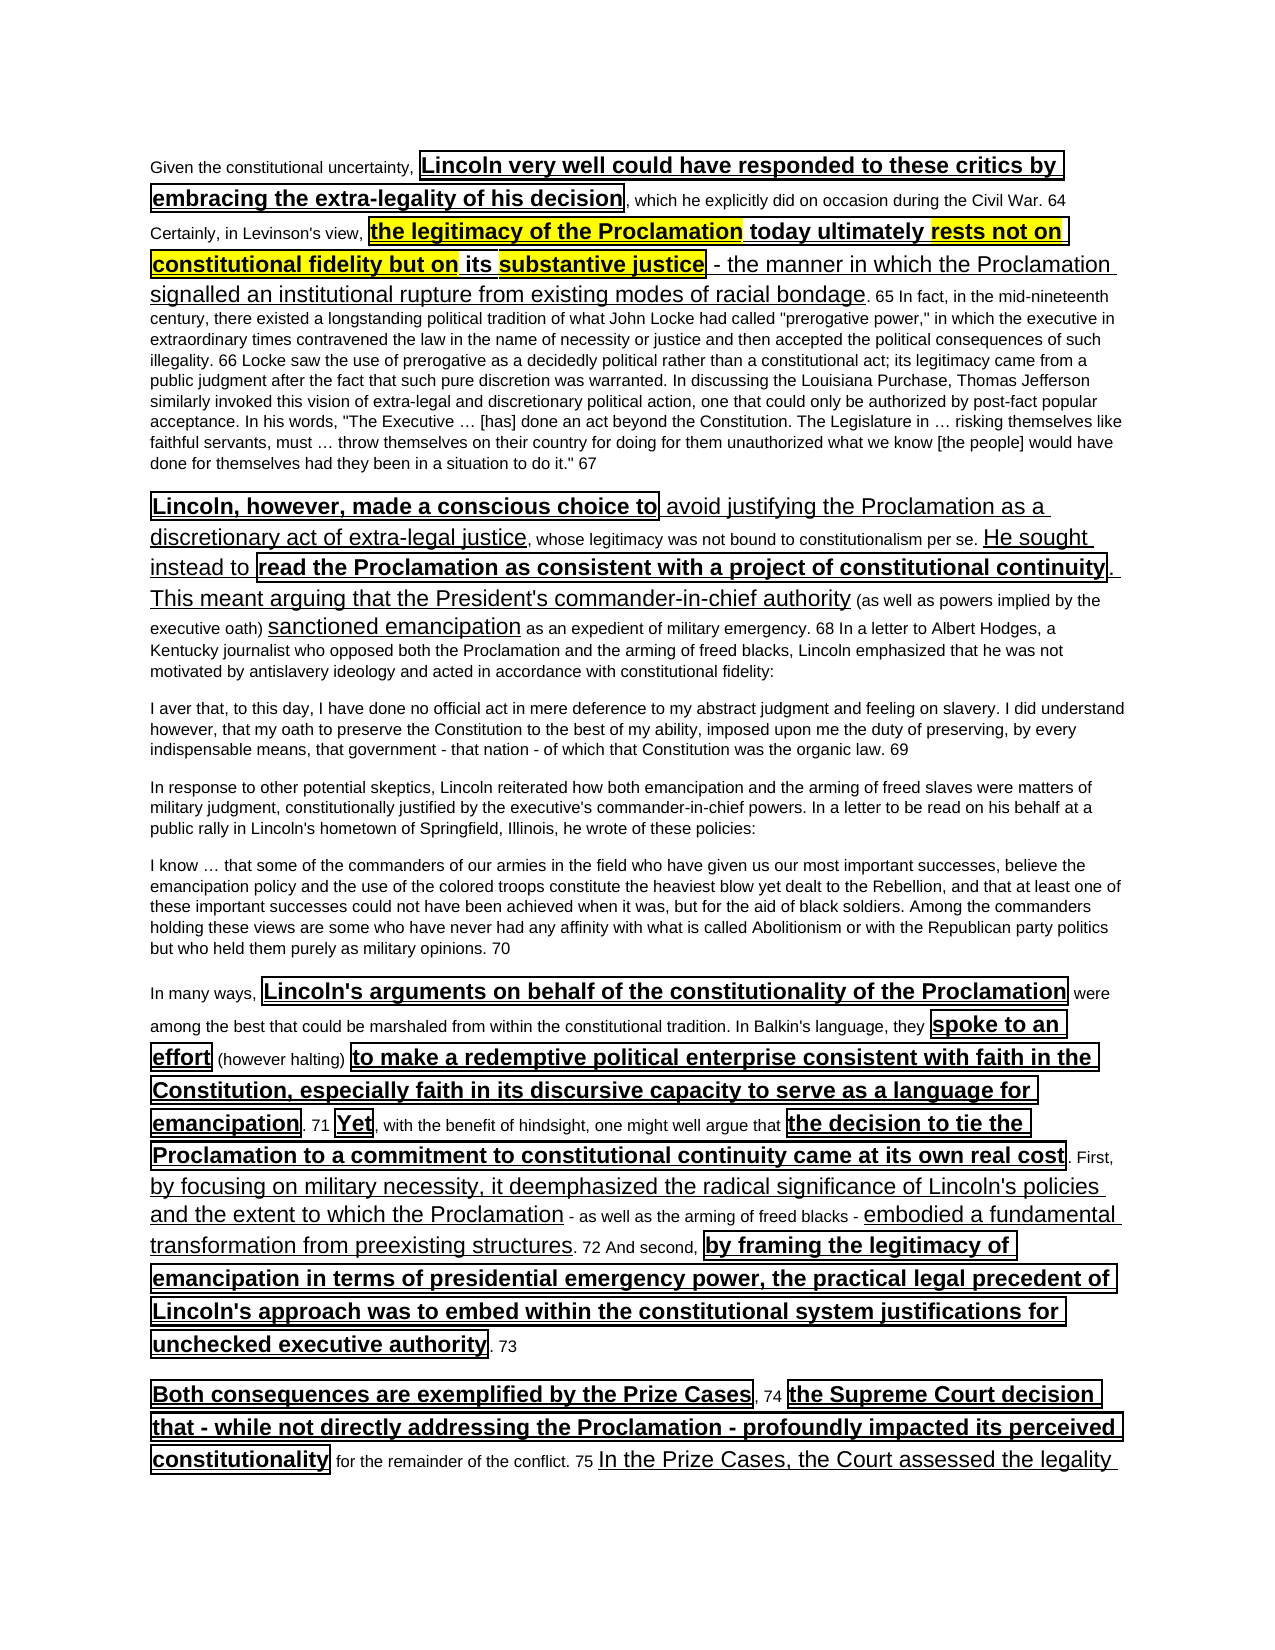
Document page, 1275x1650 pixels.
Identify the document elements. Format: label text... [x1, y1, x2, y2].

text I aver that, to this day, I have done no official act in mere deference to my abstract judgment and feeling on slavery. I did understand however, that my oath to preserve the Constitution to the best of my ability, imposed upon me the duty of preserving, by every indispensable means, that government - that nation - of which that Constitution was the organic law. 69 [150, 699, 1125, 759]
text In response to other potential skeptics, Lincoln reiterated how both emancipation and the arming of freed slaves were matters of military judgment, constitutionally justified by the executive's commander-in-chief powers. In a letter to be read on his behalf at a public rally in Lincoln's hometown of Springfield, Illinois, he wrote of these policies: [150, 777, 1125, 838]
text Lincoln, however, made a conscious choice to avoid justifying the Proclamation as a discretionary act of extra-legal justice, whose legitimacy was not bound to constitutionalism per se. He sought instead to read the Proclamation as consistent with a project of constitutional continuity. This meant arguing that the President's commander-in-chief authority (as well as powers implied by the executive oath) sanctioned emancipation as an expedient of military emergency. 68 In a letter to Albert Hodges, a Kentucky journalist who opposed both the Proclamation and the arming of freed blacks, Lincoln emphasized that he was not motivated by antislavery ideology and acted in accordance with constitutional fidelity: [150, 491, 1125, 681]
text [150, 1442, 1125, 1475]
text I know … that some of the commanders of our armies in the field who have given us our most important successes, believe the emancipation policy and the use of the colored troops constitute the heaviest blow yet dealt to the Rebellion, and that at least one of these important successes could not have been achieved when it was, but for the aid of black soldiers. Among the commanders holding these views are some who have never had any affinity with what is called Abolitionism or with the Republican party politics but who held them purely as military opinions. 70 [150, 856, 1125, 958]
text Given the constitutional uncertainty, Lincoln very well could have responded to these critics by embracing the extra-legality of his decision, which he explicitly did on occasion during the Civil War. 64 Certainly, in Levinson's view, the legitimacy of the Proclamation today ultimately rests not on constitutional fidelity but on its substantive justice - the manner in which the Proclamation signalled an institutional rupture from existing modes of racial bondage. 65 In fact, in the mid-nineteenth century, there existed a longstanding political tradition of what John Locke had called "prerogative power," in which the executive in extraordinary times contravened the law in the name of necessity or justice and then accepted the political consequences of such illegality. 66 Locke saw the use of prerogative as a decidedly political rather than a constitutional act; its legitimacy came from a public judgment after the fact that such pure discretion was warranted. In discussing the Louisiana Purchase, Thomas Jefferson similarly invoked this vision of extra-legal and discretionary political action, one that could only be authorized by post-fact popular acceptance. In his words, "The Executive … [has] done an act beyond the Constitution. The Legislature in … risking themselves like faithful servants, must … throw themselves on their country for doing for them unauthorized what we know [the people] would have done for themselves had they been in a situation to do it." 67 [150, 150, 1125, 473]
text In many ways, Lincoln's arguments on behalf of the constitutionality of the Proclamation were among the best that could be marshaled from within the constitutional tradition. In Balkin's language, they spoke to an effort (however halting) to make a redemptive political enterprise consistent with faith in the Constitution, especially faith in its discursive capacity to serve as a language for emancipation. 71 Yet, with the benefit of hindsight, one might well argue that the decision to tie the Proclamation to a commitment to constitutional continuity came at its own real cost. First, by focusing on military necessity, it deemphasized the radical significance of Lincoln's policies and the extent to which the Proclamation - as well as the arming of freed blacks - embodied a fundamental transformation from preexisting structures. 72 And second, by framing the legitimacy of emancipation in terms of presidential emergency power, the practical legal precedent of Lincoln's approach was to embed within the constitutional system justifications for unchecked executive authority. 73 [150, 976, 1125, 1359]
